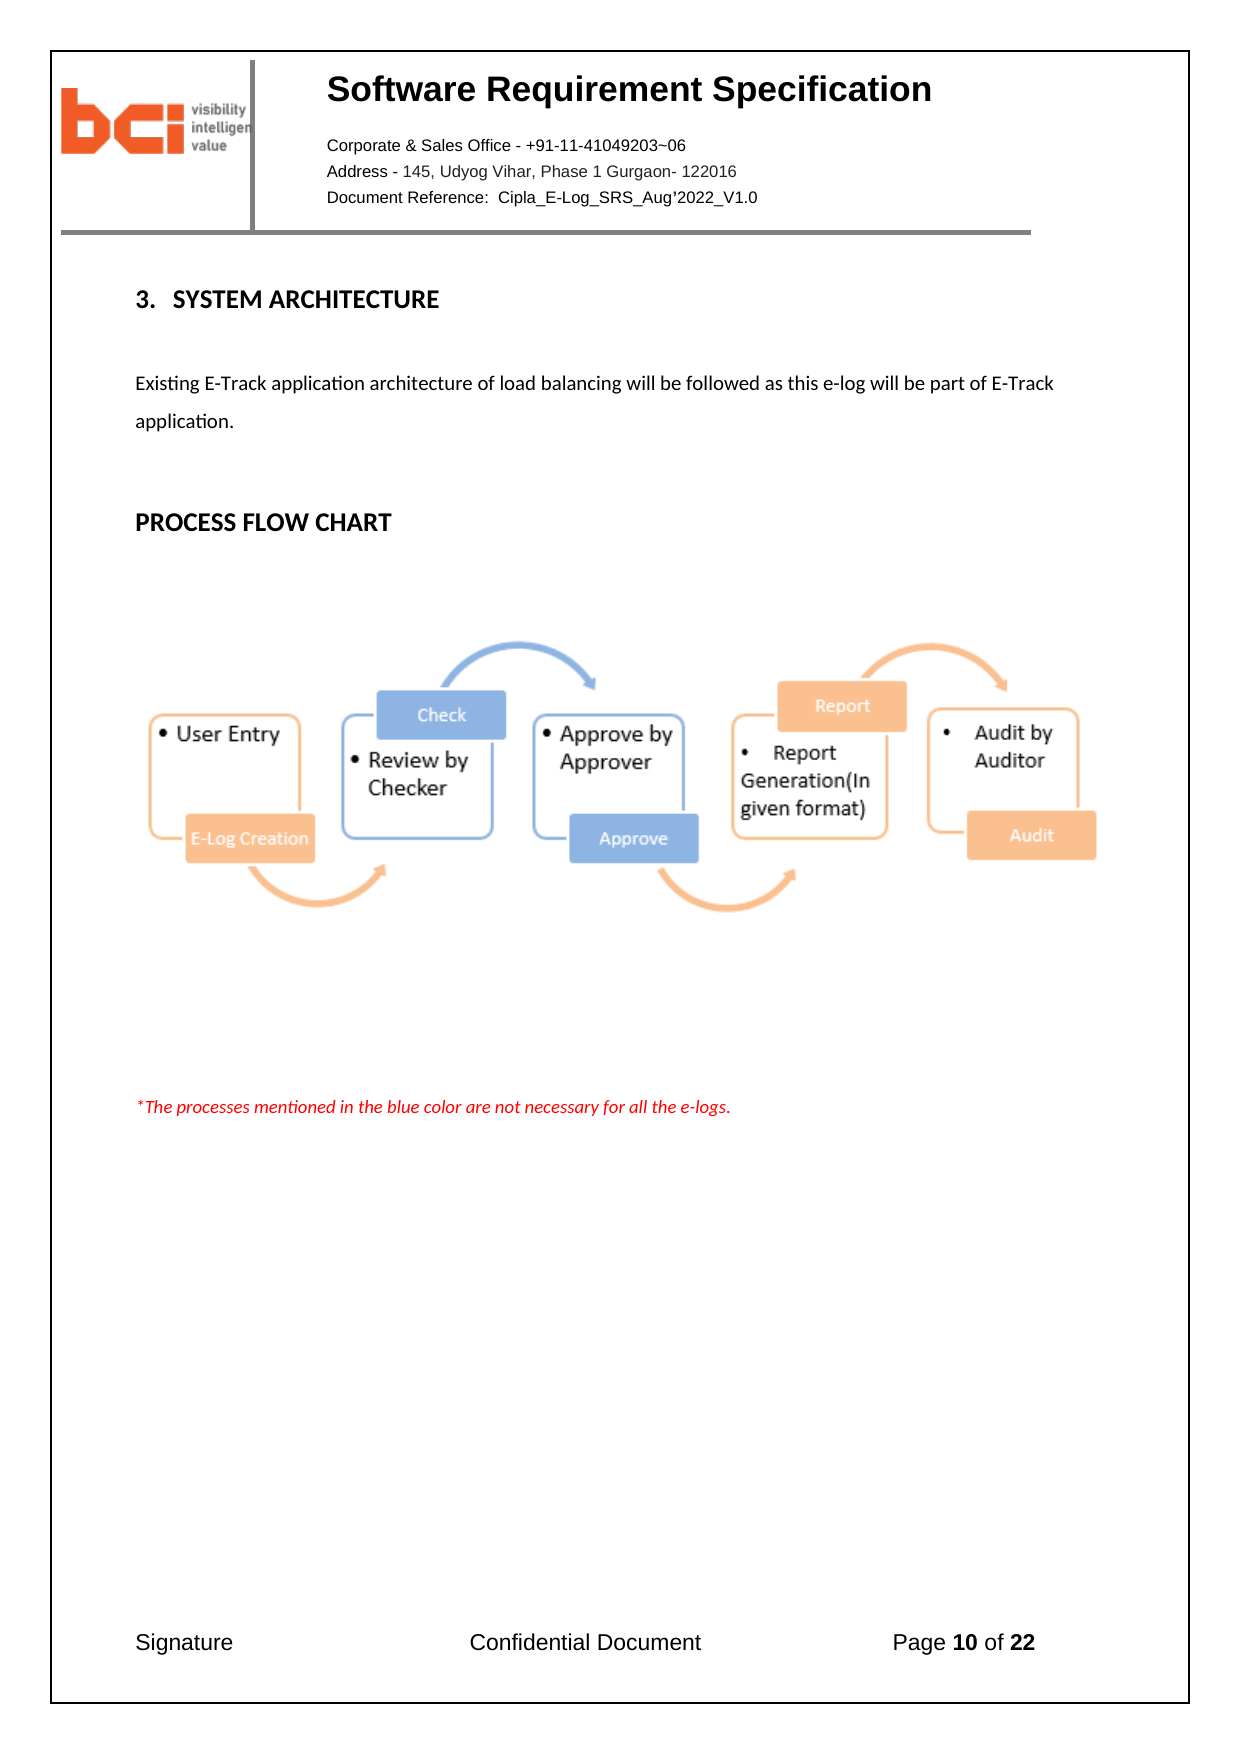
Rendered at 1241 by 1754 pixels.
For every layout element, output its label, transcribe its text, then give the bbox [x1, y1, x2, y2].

list Existing E-Track application architecture of load balancing will be followed as this e-log will be part of E-Track application. [135, 370, 1105, 434]
text *The processes mentioned in the blue color are not necessary for all the e-logs. [135, 1096, 1105, 1118]
list SYSTEM ARCHITECTURE [135, 283, 1105, 316]
picture [61, 82, 253, 159]
picture [135, 632, 1105, 922]
text PROCESS FLOW CHART [135, 506, 1105, 538]
